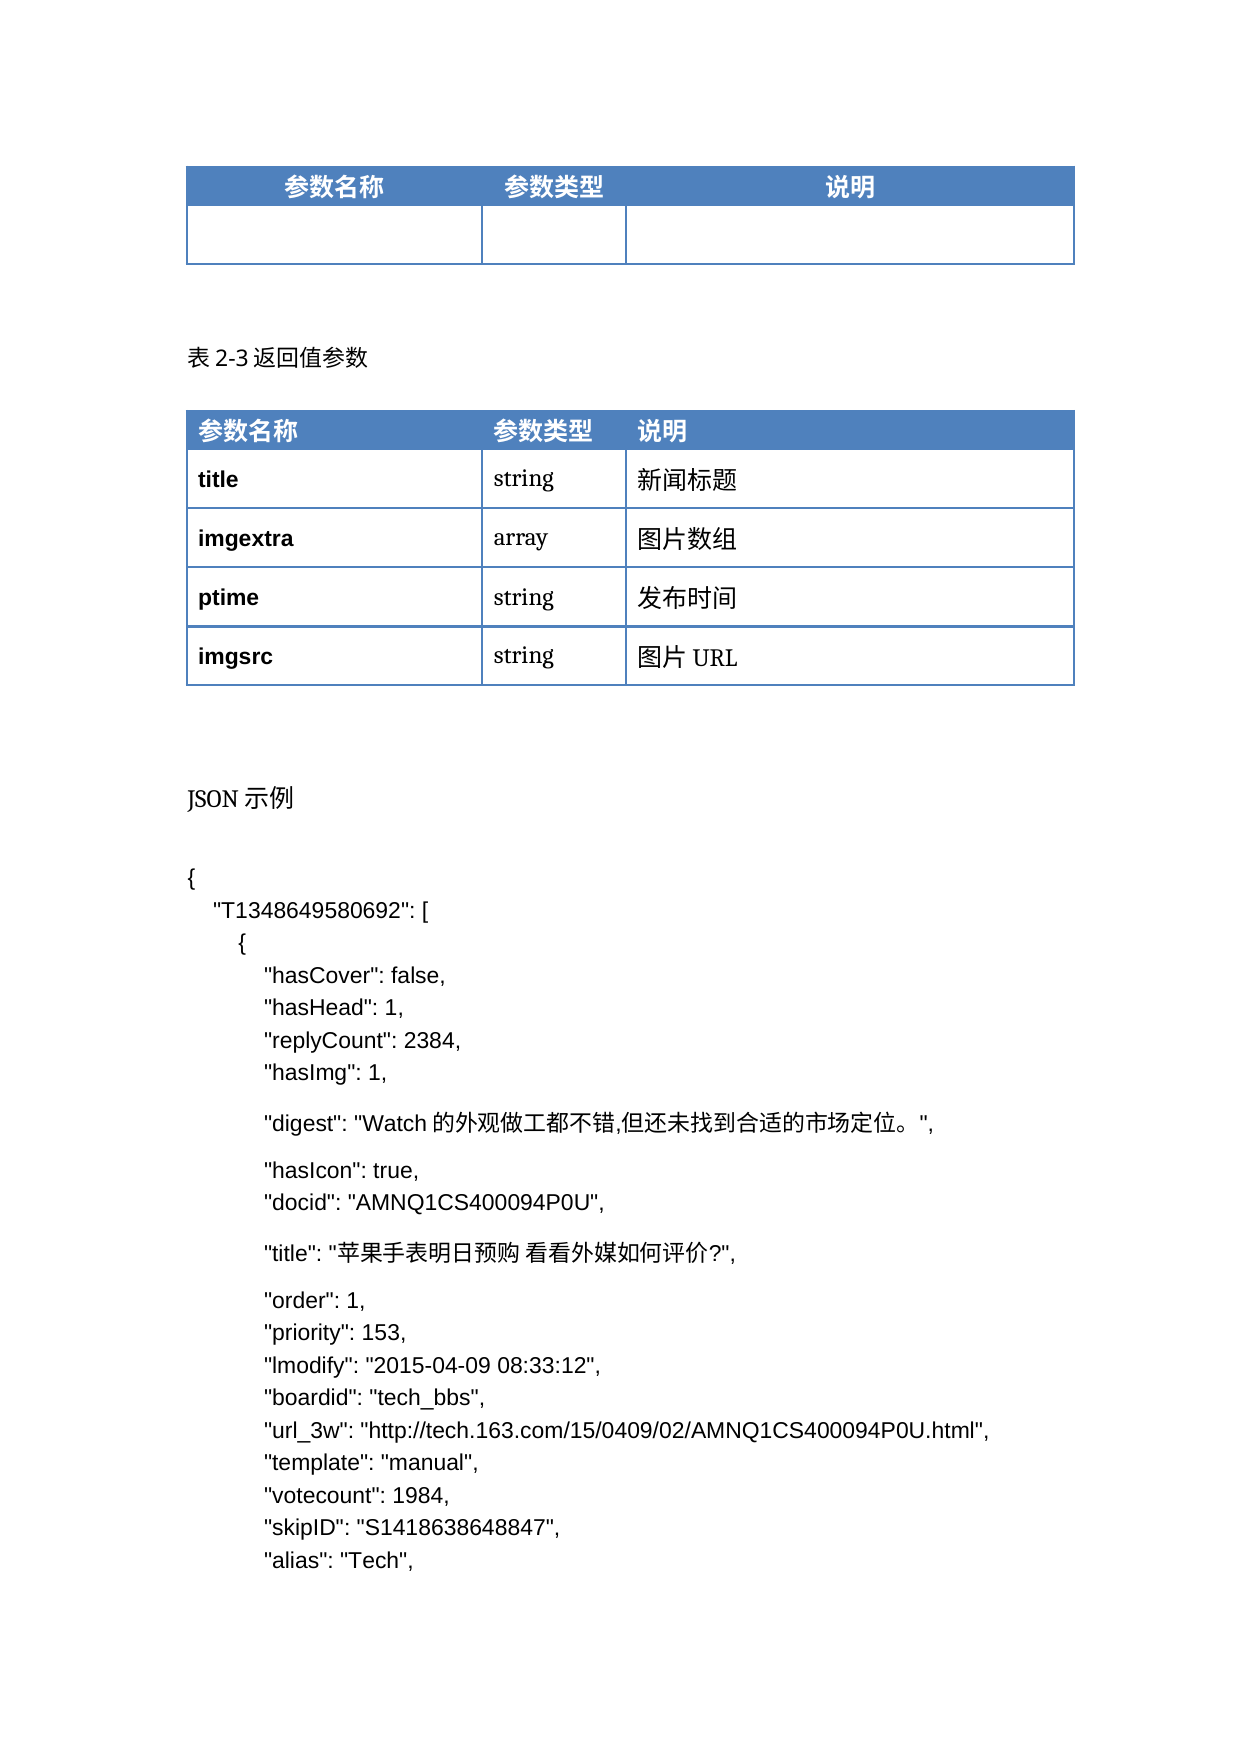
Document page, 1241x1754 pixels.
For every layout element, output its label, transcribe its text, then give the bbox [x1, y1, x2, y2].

text "alias": "Tech", [187, 1544, 1053, 1576]
text "T1348649580692": [ [187, 894, 1053, 926]
text "hasHead": 1, [187, 991, 1053, 1024]
text "priority": 153, [187, 1316, 1053, 1349]
table_header 参数类型 [483, 412, 625, 448]
table_header 参数类型 [483, 168, 625, 204]
table_header 参数名称 [188, 168, 481, 204]
table_cell [627, 206, 1073, 263]
text "url_3w": "http://tech.163.com/15/0409/02/AMNQ1CS400094P0U.html", [187, 1414, 1053, 1446]
text "docid": "AMNQ1CS400094P0U", [187, 1186, 1053, 1219]
text 表2-3返回值参数 [187, 265, 1053, 389]
table_cell imgextra [188, 509, 481, 566]
text "votecount": 1984, [187, 1479, 1053, 1511]
table_cell 图片URL [627, 628, 1073, 684]
table_cell [188, 206, 481, 263]
table_cell 新闻标题 [627, 450, 1073, 507]
text "lmodify": "2015-04-09 08:33:12", [187, 1349, 1053, 1381]
table_header 说明 [627, 168, 1073, 204]
table_header 说明 [627, 412, 1073, 448]
table_header 参数名称 [188, 412, 481, 448]
text "hasImg": 1, [187, 1056, 1053, 1089]
text "title": "苹果手表明日预购 看看外媒如何评价?", [187, 1219, 1053, 1284]
table_cell title [188, 450, 481, 507]
table_cell imgsrc [188, 628, 481, 684]
table_cell array [483, 509, 625, 566]
table_cell 发布时间 [627, 568, 1073, 625]
text "digest": "Watch的外观做工都不错,但还未找到合适的市场定位。", [187, 1089, 1053, 1154]
table_cell string [483, 628, 625, 684]
text "order": 1, [187, 1284, 1053, 1316]
text "template": "manual", [187, 1446, 1053, 1479]
text { [187, 861, 1053, 894]
text "skipID": "S1418638648847", [187, 1511, 1053, 1544]
text "hasIcon": true, [187, 1154, 1053, 1186]
text "boardid": "tech_bbs", [187, 1381, 1053, 1414]
text JSON 示例 [187, 764, 1053, 829]
table_cell [483, 206, 625, 263]
table_cell string [483, 568, 625, 625]
text "hasCover": false, [187, 959, 1053, 991]
table_cell ptime [188, 568, 481, 625]
text "replyCount": 2384, [187, 1024, 1053, 1056]
table_cell string [483, 450, 625, 507]
text { [187, 926, 1053, 959]
table_cell 图片数组 [627, 509, 1073, 566]
